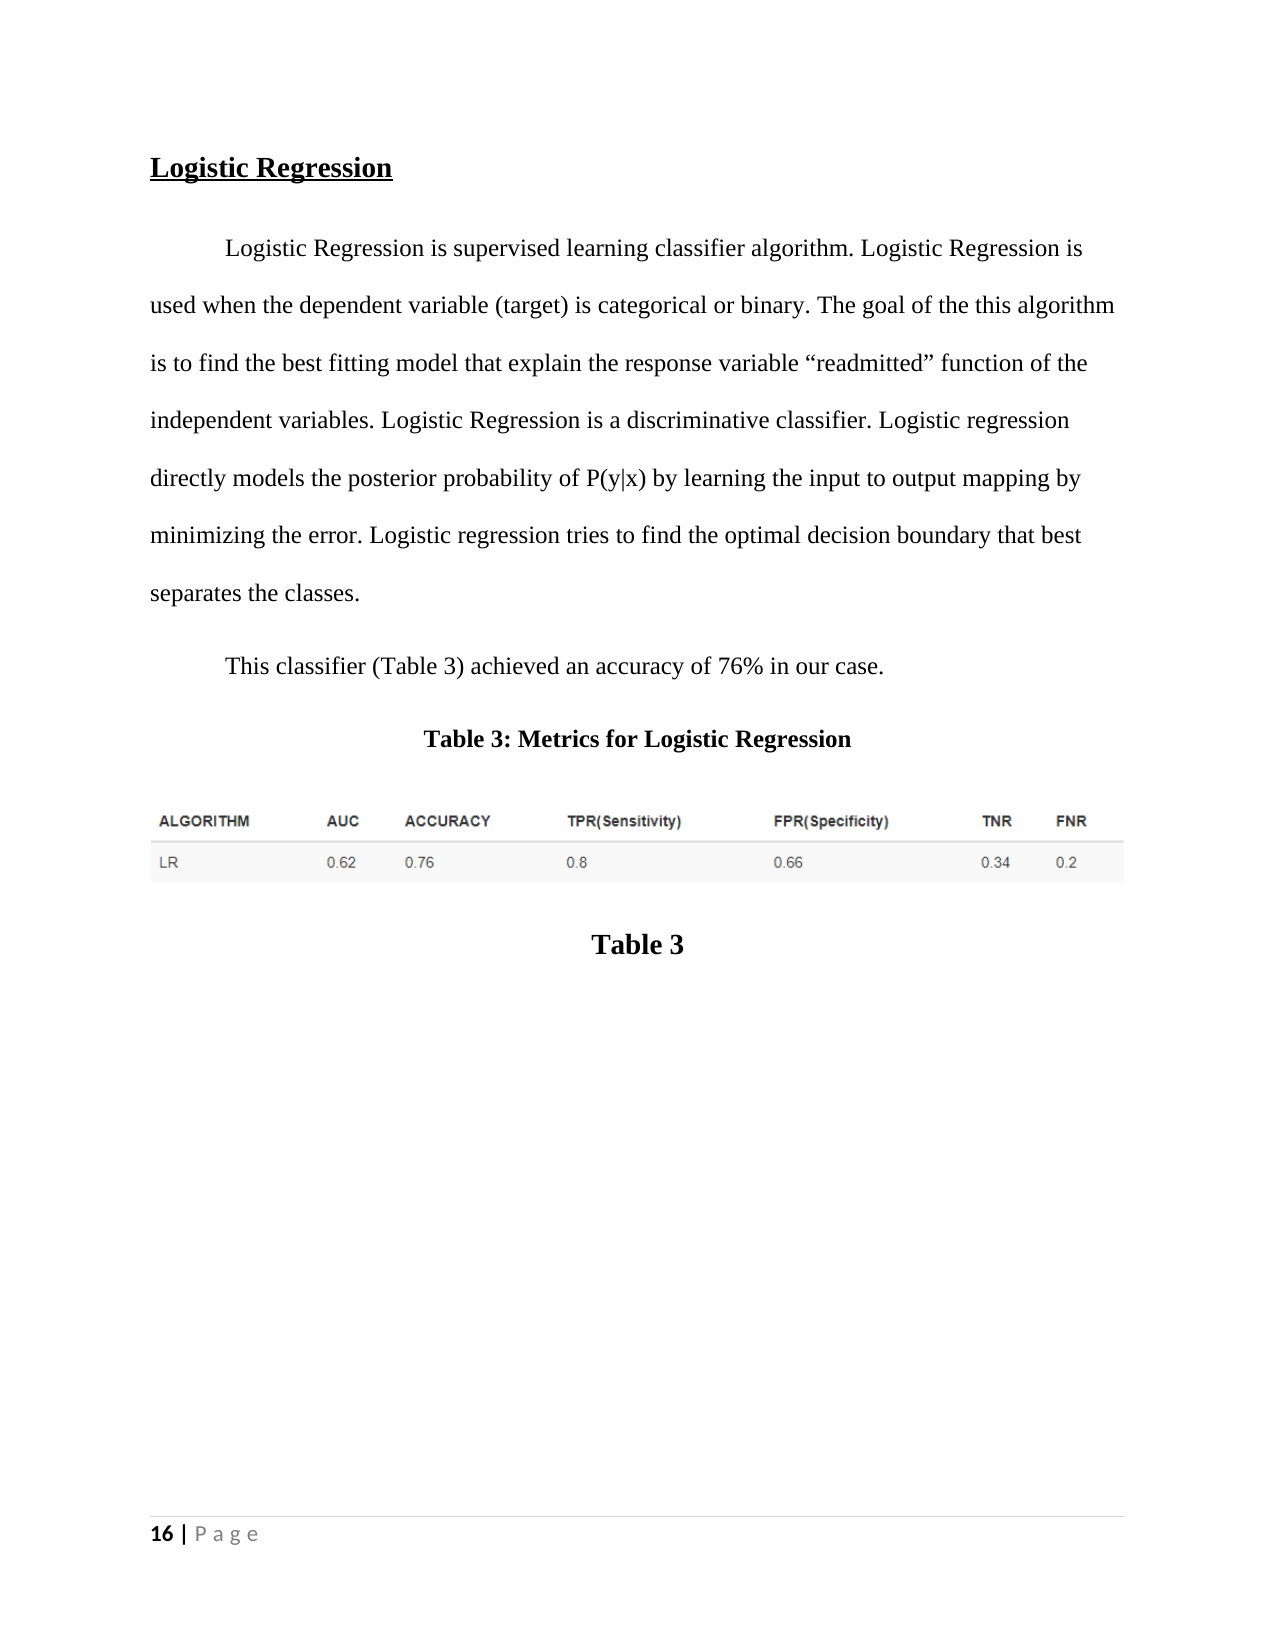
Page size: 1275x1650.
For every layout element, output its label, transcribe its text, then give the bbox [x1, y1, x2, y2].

text Logistic Regression [150, 150, 1125, 183]
text Logistic Regression is supervised learning classifier algorithm. Logistic Regression is used when the dependent variable (target) is categorical or binary. The goal of the this algorithm is to find the best fitting model that explain the response variable “readmitted” function of the independent variables. Logistic Regression is a discriminative classifier. Logistic regression directly models the posterior probability of P(y|x) by learning the input to output mapping by minimizing the error. Logistic regression tries to find the optimal decision boundary that best separates the classes. [150, 233, 1125, 606]
text Table 3: Metrics for Logistic Regression [150, 724, 1125, 753]
text This classifier (Table 3) achieved an accuracy of 76% in our case. [150, 651, 1125, 679]
picture [150, 797, 1125, 884]
text Table 3 [150, 927, 1125, 961]
